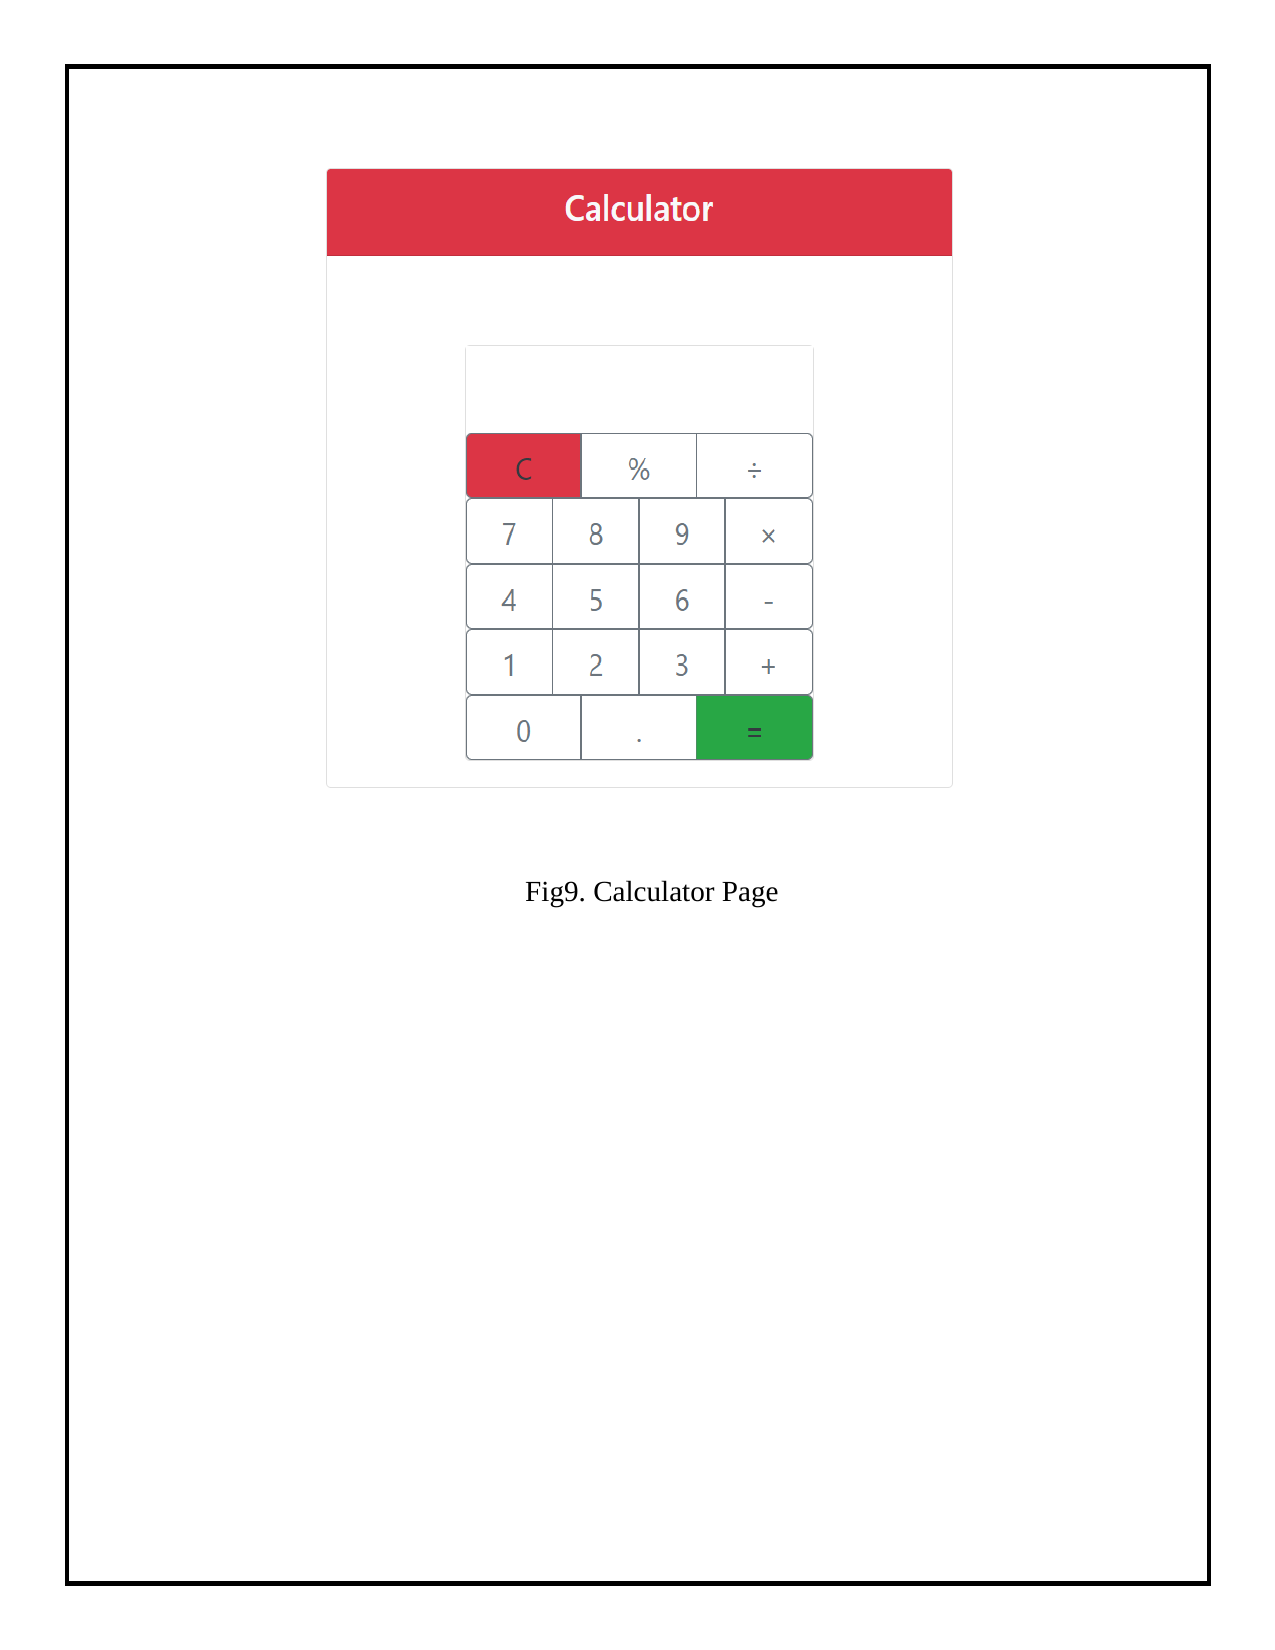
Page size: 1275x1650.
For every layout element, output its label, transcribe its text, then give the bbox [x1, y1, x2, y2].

picture [317, 166, 955, 791]
text Fig9. Calculator Page [524, 811, 1125, 907]
